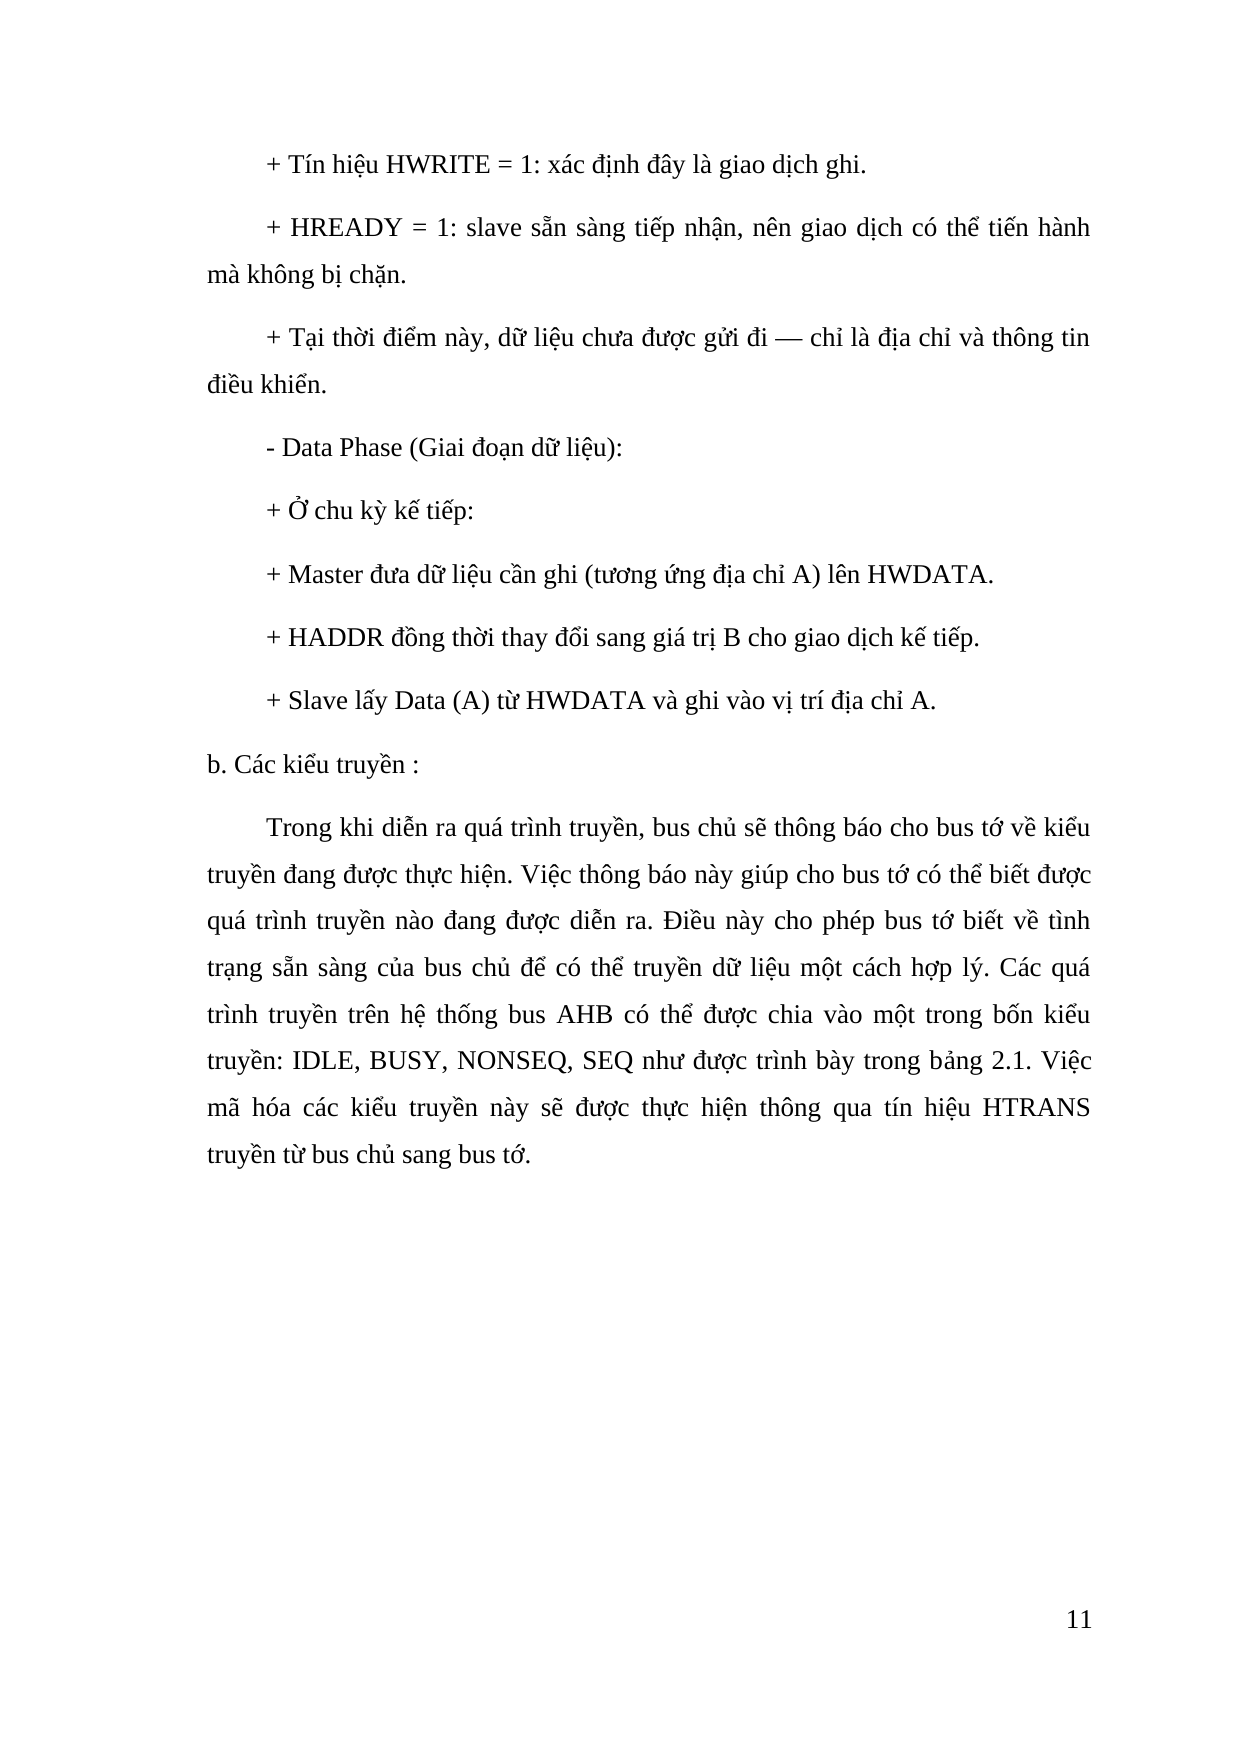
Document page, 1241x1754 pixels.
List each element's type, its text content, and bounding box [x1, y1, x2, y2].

text - Data Phase (Giai đoạn dữ liệu): [207, 431, 1092, 462]
text b. Các kiểu truyền : [207, 748, 1092, 779]
text + Slave lấy Data (A) từ HWDATA và ghi vào vị trí địa chỉ A. [207, 684, 1092, 716]
text + Tín hiệu HWRITE = 1: xác định đây là giao dịch ghi. [207, 148, 1092, 179]
text Trong khi diễn ra quá trình truyền, bus chủ sẽ thông báo cho bus tớ về kiểu truyền đang được thực hiện. Việc thông báo này giúp cho bus tớ có thể biết được quá trình truyền nào đang được diễn ra. Điều này cho phép bus tớ biết về tình trạng sẵn sàng của bus chủ để có thể truyền dữ liệu một cách hợp lý. Các quá trình truyền trên hệ thống bus AHB có thể được chia vào một trong bốn kiểu truyền: IDLE, BUSY, NONSEQ, SEQ như được trình bày trong bảng 2.1. Việc mã hóa các kiểu truyền này sẽ được thực hiện thông qua tín hiệu HTRANS truyền từ bus chủ sang bus tớ. [207, 811, 1092, 1169]
text + Tại thời điểm này, dữ liệu chưa được gửi đi — chỉ là địa chỉ và thông tin điều khiển. [207, 321, 1092, 399]
text + Master đưa dữ liệu cần ghi (tương ứng địa chỉ A) lên HWDATA. [207, 558, 1092, 589]
text + Ở chu kỳ kế tiếp: [207, 494, 1092, 526]
text + HREADY = 1: slave sẵn sàng tiếp nhận, nên giao dịch có thể tiến hành mà không bị chặn. [207, 211, 1092, 289]
text + HADDR đồng thời thay đổi sang giá trị B cho giao dịch kế tiếp. [207, 621, 1092, 652]
